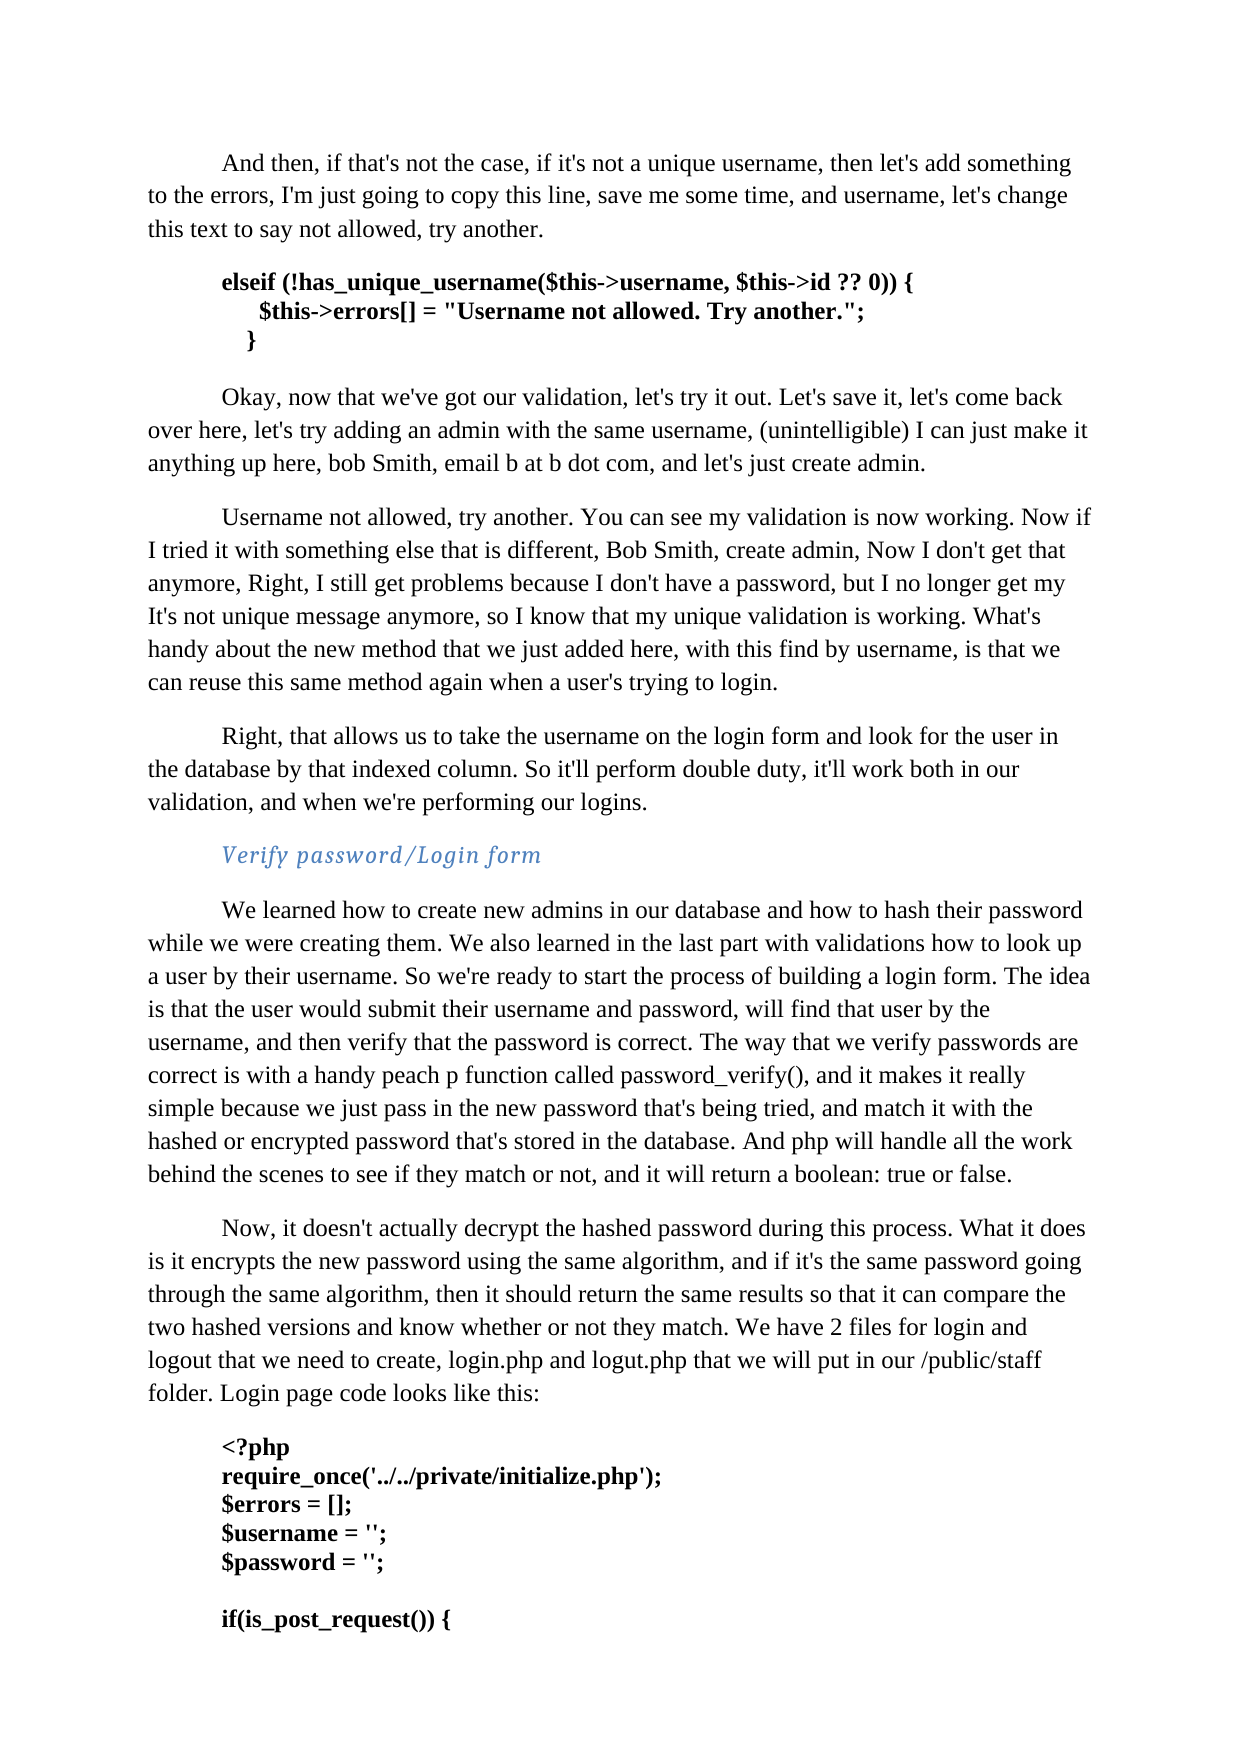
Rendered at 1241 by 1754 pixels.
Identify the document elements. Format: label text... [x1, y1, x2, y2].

text $errors = []; [148, 1489, 1093, 1518]
text <?php [148, 1432, 1093, 1461]
text require_once('../../private/initialize.php'); [148, 1461, 1093, 1489]
text We learned how to create new admins in our database and how to hash their password while we were creating them. We also learned in the last part with validations how to look up a user by their username. So we're ready to start the process of building a login form. The idea is that the user would submit their username and password, will find that user by the username, and then verify that the password is correct. The way that we verify passwords are correct is with a handy peach p function called password_verify(), and it makes it really simple because we just pass in the new password that's being tried, and match it with the hashed or encrypted password that's stored in the database. And php will handle all the work behind the scenes to see if they match or not, and it will return a boolean: true or false. [148, 895, 1093, 1188]
text $this->errors[] = "Username not allowed. Try another."; [148, 296, 1093, 325]
text Username not allowed, try another. You can see my validation is now working. Now if I tried it with something else that is different, Bob Smith, create admin, Now I don't get that anymore, Right, I still get problems because I don't have a password, but I no longer get my It's not unique message anymore, so I know that my unique validation is working. What's handy about the new method that we just added here, with this find by username, is that we can reuse this same method again when a user's trying to login. [148, 502, 1093, 696]
subtitle Verify password/Login form [148, 841, 1093, 870]
text $password = ''; [148, 1547, 1093, 1576]
text if(is_post_request()) { [148, 1604, 1093, 1633]
text $username = ''; [148, 1518, 1093, 1547]
text Right, that allows us to take the username on the login form and look for the user in the database by that indexed column. So it'll perform double duty, it'll work both in our validation, and when we're performing our logins. [148, 721, 1093, 816]
text elseif (!has_unique_username($this->username, $this->id ?? 0)) { [148, 267, 1093, 296]
text } [148, 325, 1093, 354]
text And then, if that's not the case, if it's not a unique username, then let's add something to the errors, I'm just going to copy this line, save me some time, and username, let's change this text to say not allowed, try another. [148, 148, 1093, 242]
text Okay, now that we've got our validation, let's try it out. Let's save it, let's come back over here, let's try adding an admin with the same username, (unintelligible) I can just make it anything up here, bob Smith, email b at b dot com, and let's just create admin. [148, 382, 1093, 477]
text Now, it doesn't actually decrypt the hashed password during this process. What it does is it encrypts the new password using the same algorithm, and if it's the same password going through the same algorithm, then it should return the same results so that it can compare the two hashed versions and know whether or not they match. We have 2 files for login and logout that we need to create, login.php and logut.php that we will put in our /public/staff folder. Login page code looks like this: [148, 1213, 1093, 1407]
